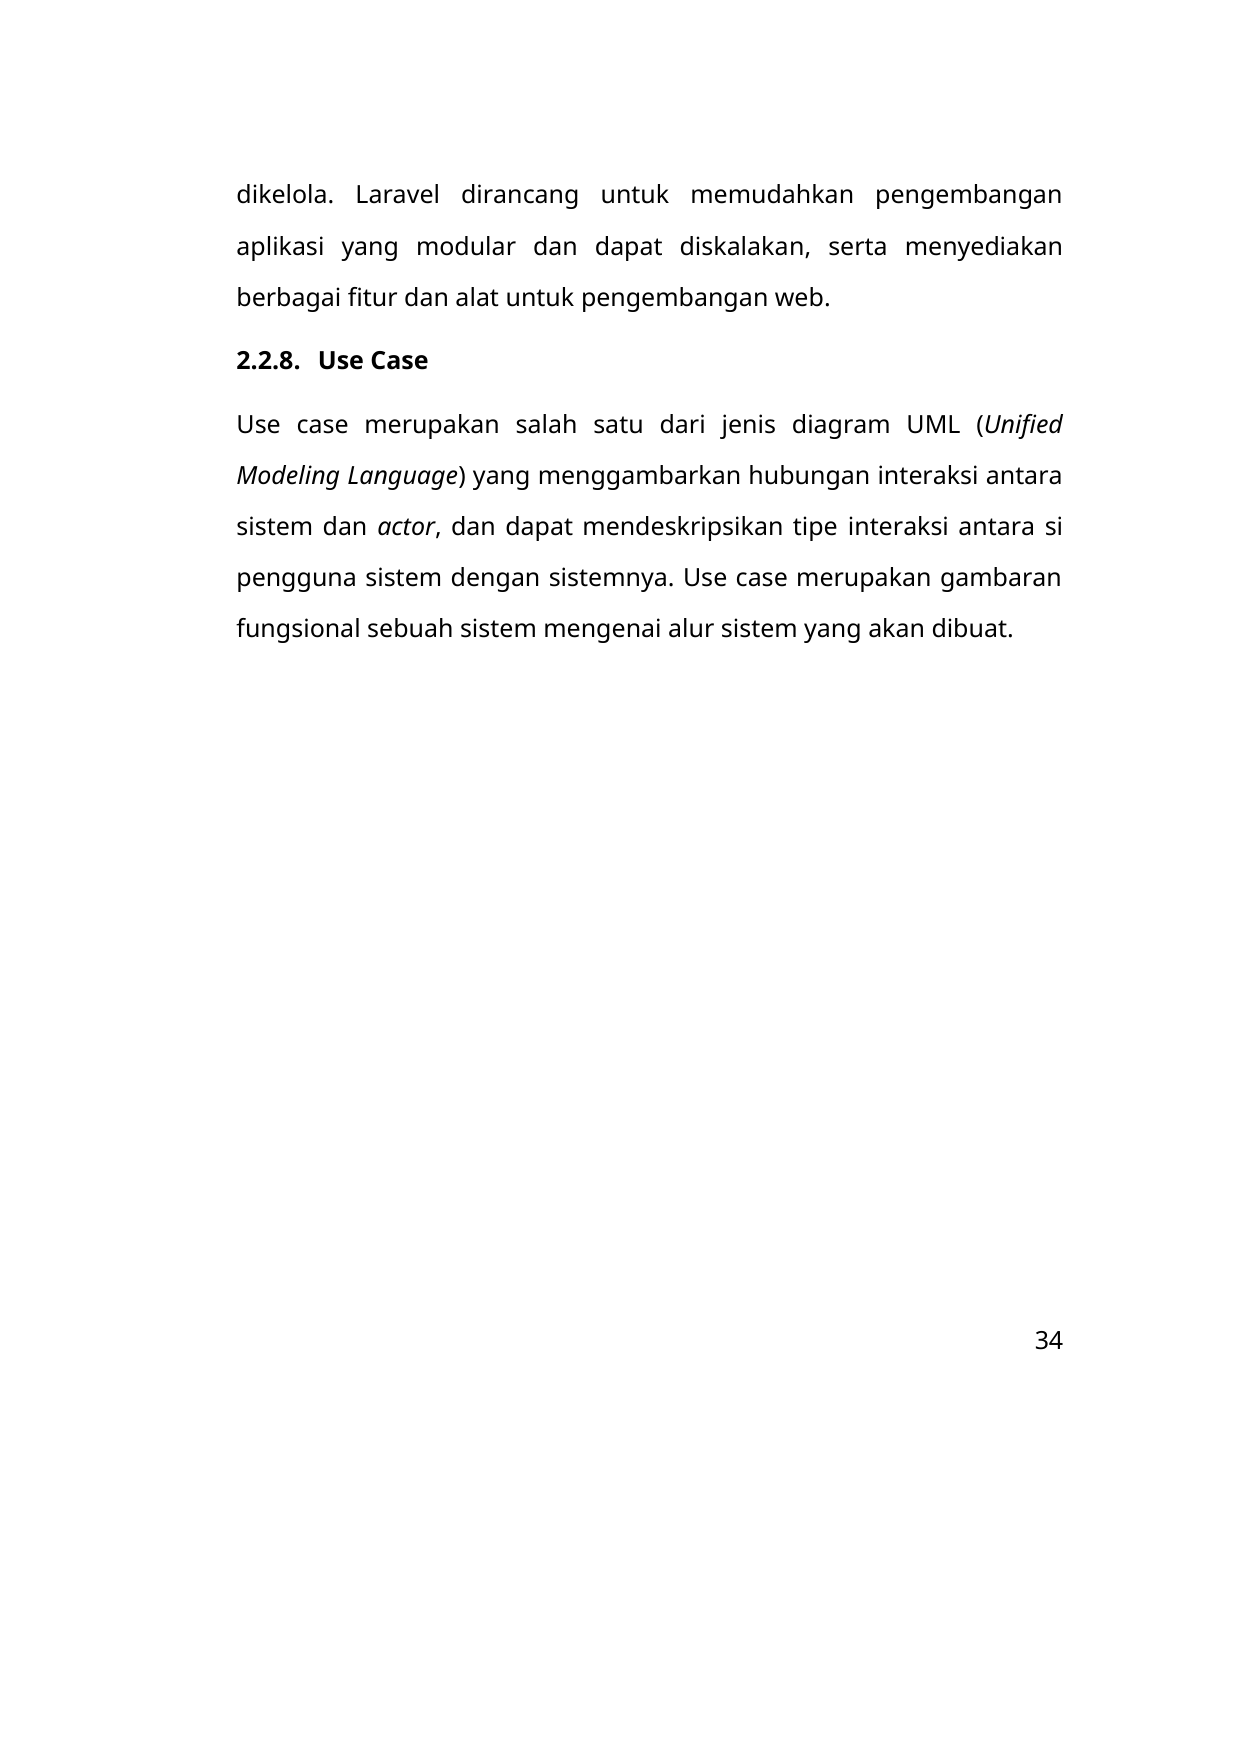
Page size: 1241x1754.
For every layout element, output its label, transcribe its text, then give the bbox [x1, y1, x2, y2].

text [236, 177, 1063, 313]
text Use case merupakan salah satu dari jenis diagram UML (Unified Modeling Language) yang menggambarkan hubungan interaksi antara sistem dan actor, dan dapat mendeskripsikan tipe interaksi antara si pengguna sistem dengan sistemnya. Use case merupakan gambaran fungsional sebuah sistem mengenai alur sistem yang akan dibuat. [236, 406, 1063, 644]
list Use Case [236, 343, 1063, 377]
